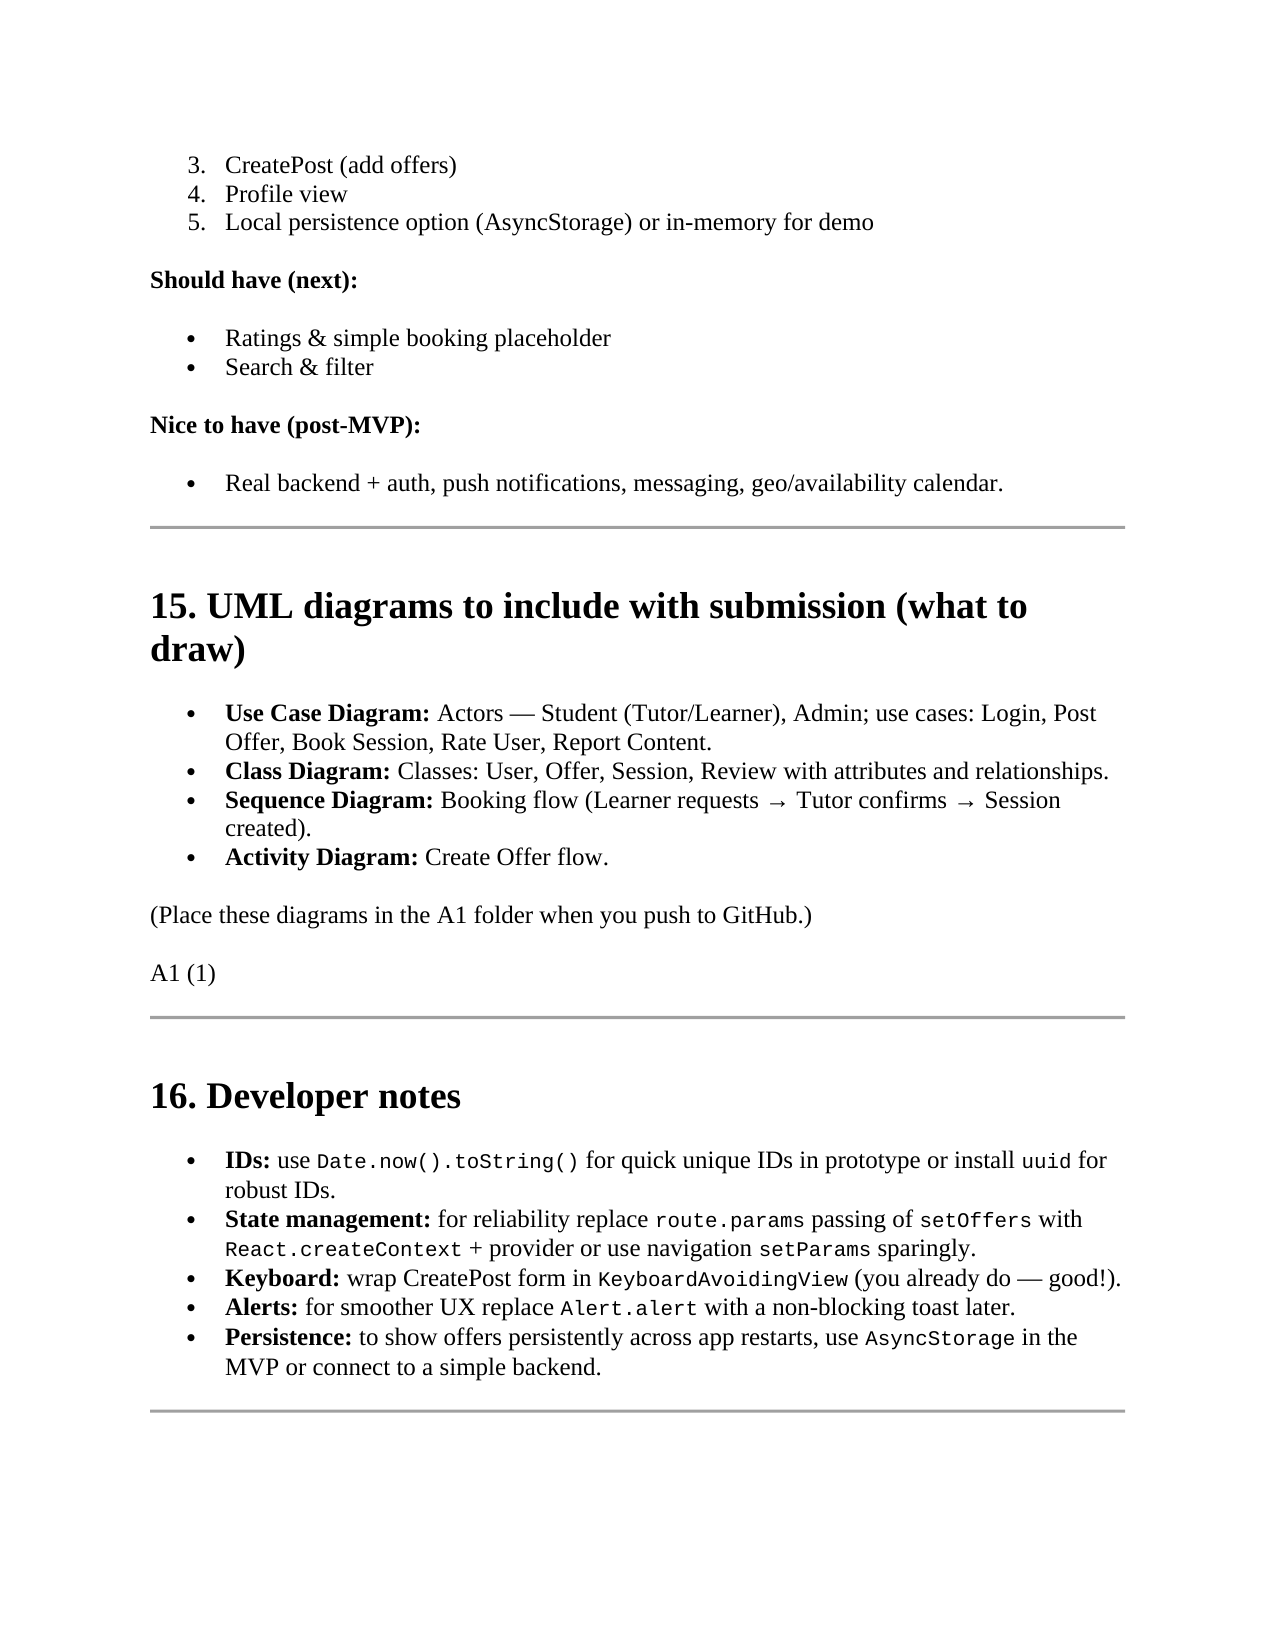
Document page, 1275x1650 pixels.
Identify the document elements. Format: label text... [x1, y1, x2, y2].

list Activity Diagram: Create Offer flow. [187, 842, 1125, 871]
list Search & filter [187, 352, 1125, 381]
list State management: for reliability replace route.params passing of setOffers with React.createContext + provider or use navigation setParams sparingly. [187, 1204, 1125, 1263]
list Alerts: for smoother UX replace Alert.alert with a non-blocking toast later. [187, 1292, 1125, 1322]
text A1 (1) [150, 958, 1125, 987]
text (Place these diagrams in the A1 folder when you push to GitHub.) [150, 900, 1125, 929]
list Class Diagram: Classes: User, Offer, Session, Review with attributes and relationships. [187, 756, 1125, 785]
list Persistence: to show offers persistently across app restarts, use AsyncStorage in the MVP or connect to a simple backend. [187, 1322, 1125, 1380]
list Sequence Diagram: Booking flow (Learner requests → Tutor confirms → Session created). [187, 785, 1125, 842]
list Ratings & simple booking placeholder [187, 323, 1125, 352]
text Should have (next): [150, 265, 1125, 294]
list CreatePost (add offers) [187, 150, 1125, 179]
list Real backend + auth, push notifications, messaging, geo/availability calendar. [187, 468, 1125, 497]
text Nice to have (post-MVP): [150, 410, 1125, 439]
text 15. UML diagrams to include with submission (what to draw) [150, 583, 1125, 669]
list Keyboard: wrap CreatePost form in KeyboardAvoidingView (you already do — good!). [187, 1263, 1125, 1292]
text 16. Developer notes [150, 1073, 1125, 1116]
list Local persistence option (AsyncStorage) or in-memory for demo [187, 207, 1125, 236]
list Use Case Diagram: Actors — Student (Tutor/Learner), Admin; use cases: Login, Post Offer, Book Session, Rate User, Report Content. [187, 698, 1125, 756]
list Profile view [187, 179, 1125, 207]
list IDs: use Date.now().toString() for quick unique IDs in prototype or install uuid for robust IDs. [187, 1145, 1125, 1204]
